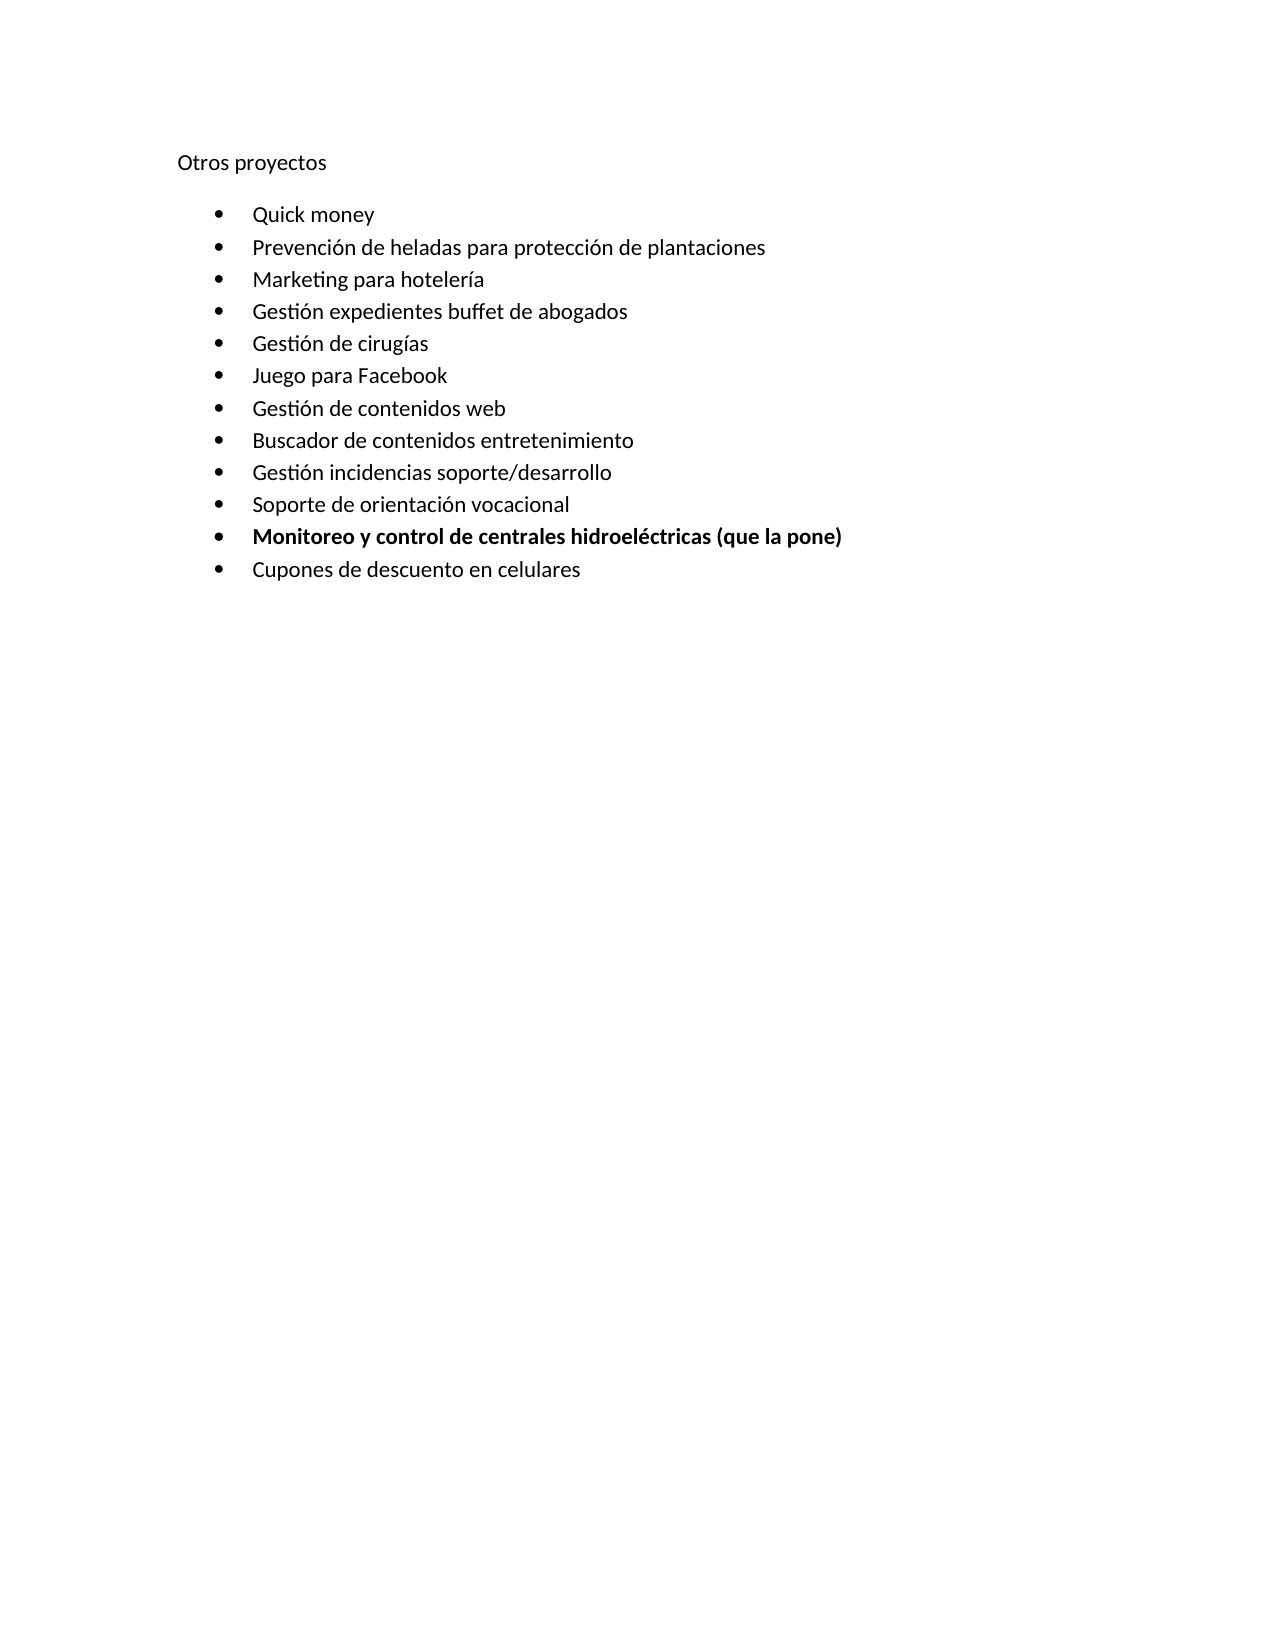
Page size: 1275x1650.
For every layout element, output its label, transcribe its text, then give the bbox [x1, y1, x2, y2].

list Gestión de contenidos web [215, 394, 1098, 422]
list Marketing para hotelería [215, 265, 1098, 293]
list Gestión expedientes buffet de abogados [215, 297, 1098, 325]
list Quick money [215, 201, 1098, 229]
list Cupones de descuento en celulares [215, 555, 1098, 583]
list Prevención de heladas para protección de plantaciones [215, 233, 1098, 261]
list Gestión incidencias soporte/desarrollo [215, 458, 1098, 486]
list Soporte de orientación vocacional [215, 490, 1098, 518]
list Juego para Facebook [215, 362, 1098, 389]
text Otros proyectos [177, 148, 1098, 176]
list Gestión de cirugías [215, 329, 1098, 357]
list Monitoreo y control de centrales hidroeléctricas (que la pone) [215, 522, 1098, 551]
list Buscador de contenidos entretenimiento [215, 426, 1098, 454]
